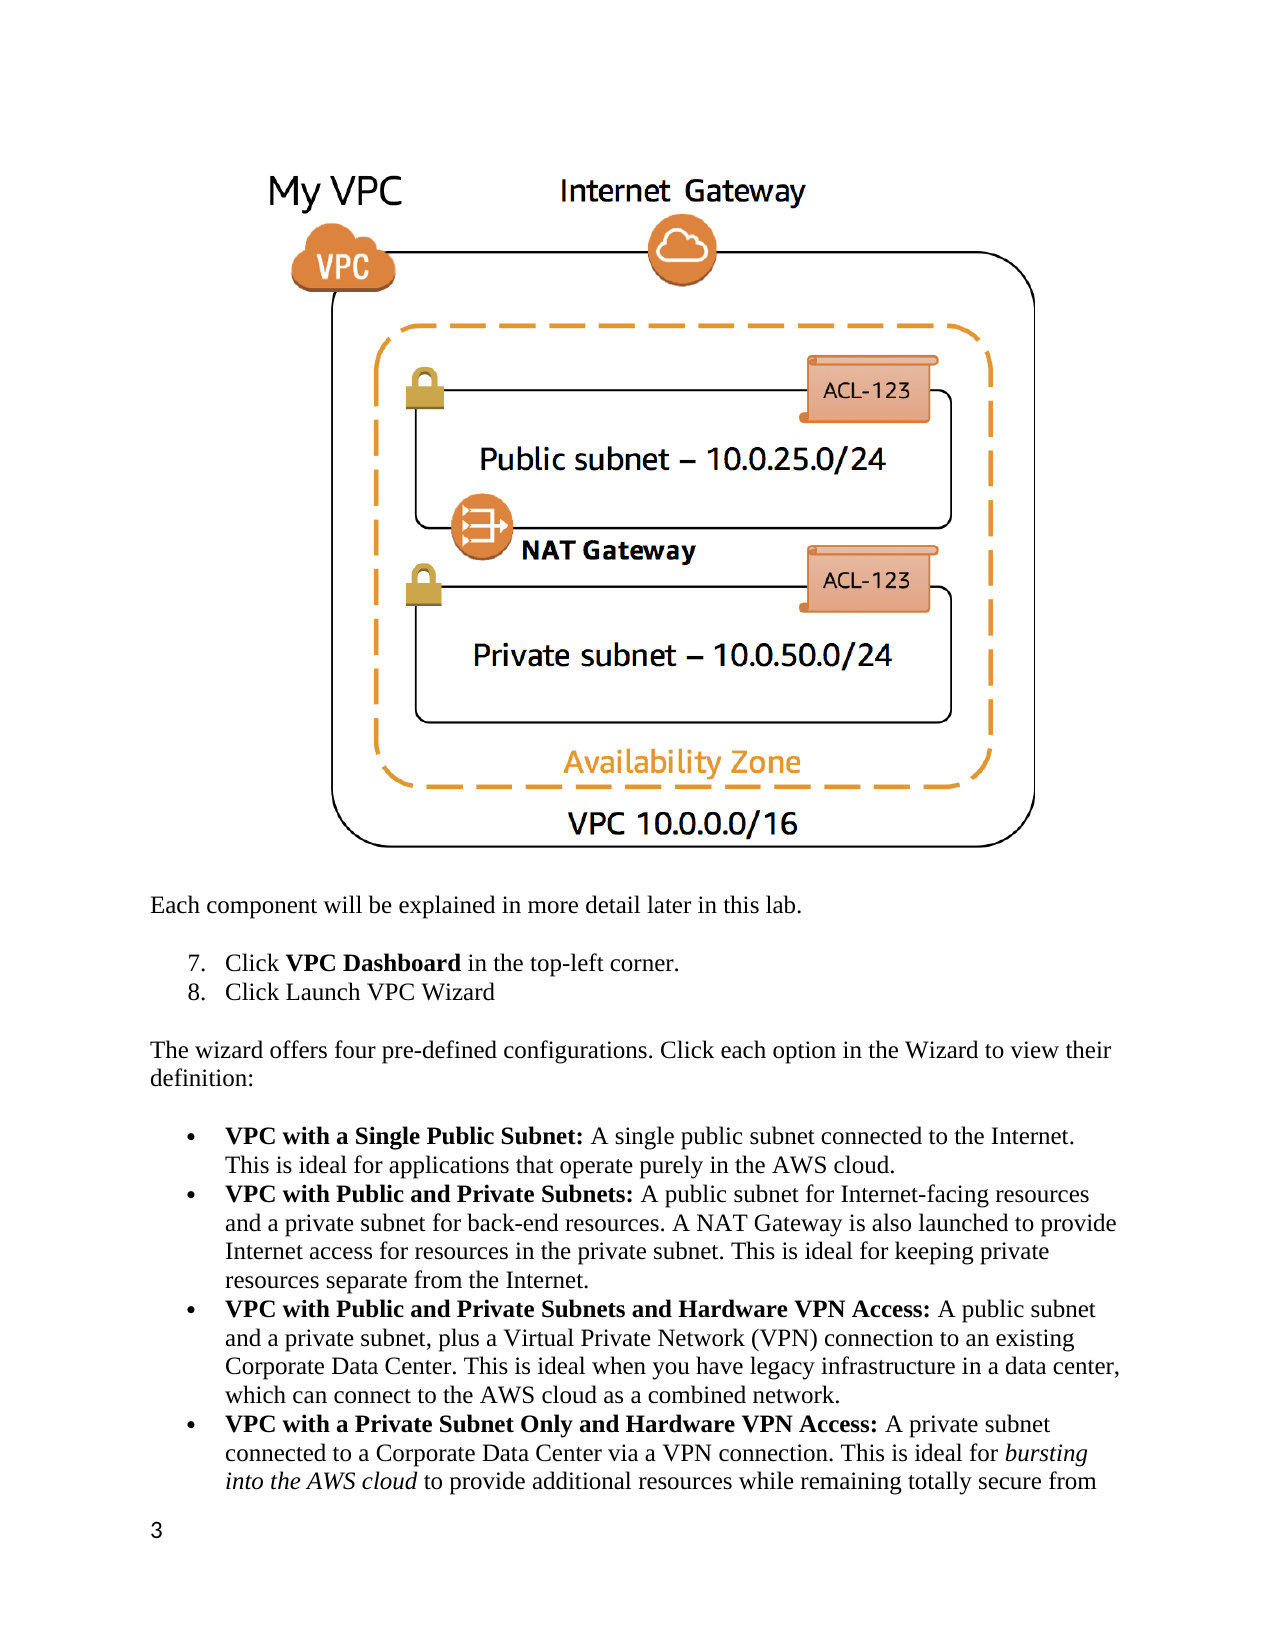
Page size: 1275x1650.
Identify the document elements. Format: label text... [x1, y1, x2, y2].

list VPC with a Single Public Subnet: A single public subnet connected to the Internet. This is ideal for applications that operate purely in the AWS cloud. [187, 1121, 1125, 1179]
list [187, 1409, 1125, 1495]
picture [150, 150, 1125, 861]
list Click VPC Dashboard in the top-left corner. [187, 948, 1125, 977]
text The wizard offers four pre-defined configurations. Click each option in the Wizard to view their definition: [150, 1035, 1125, 1092]
list Click Launch VPC Wizard [187, 977, 1125, 1006]
list VPC with Public and Private Subnets: A public subnet for Internet-facing resources and a private subnet for back-end resources. A NAT Gateway is also launched to provide Internet access for resources in the private subnet. This is ideal for keeping private resources separate from the Internet. [187, 1179, 1125, 1294]
list VPC with Public and Private Subnets and Hardware VPN Access: A public subnet and a private subnet, plus a Virtual Private Network (VPN) connection to an existing Corporate Data Center. This is ideal when you have legacy infrastructure in a data center, which can connect to the AWS cloud as a combined network. [187, 1294, 1125, 1409]
text Each component will be explained in more detail later in this lab. [150, 890, 1125, 919]
